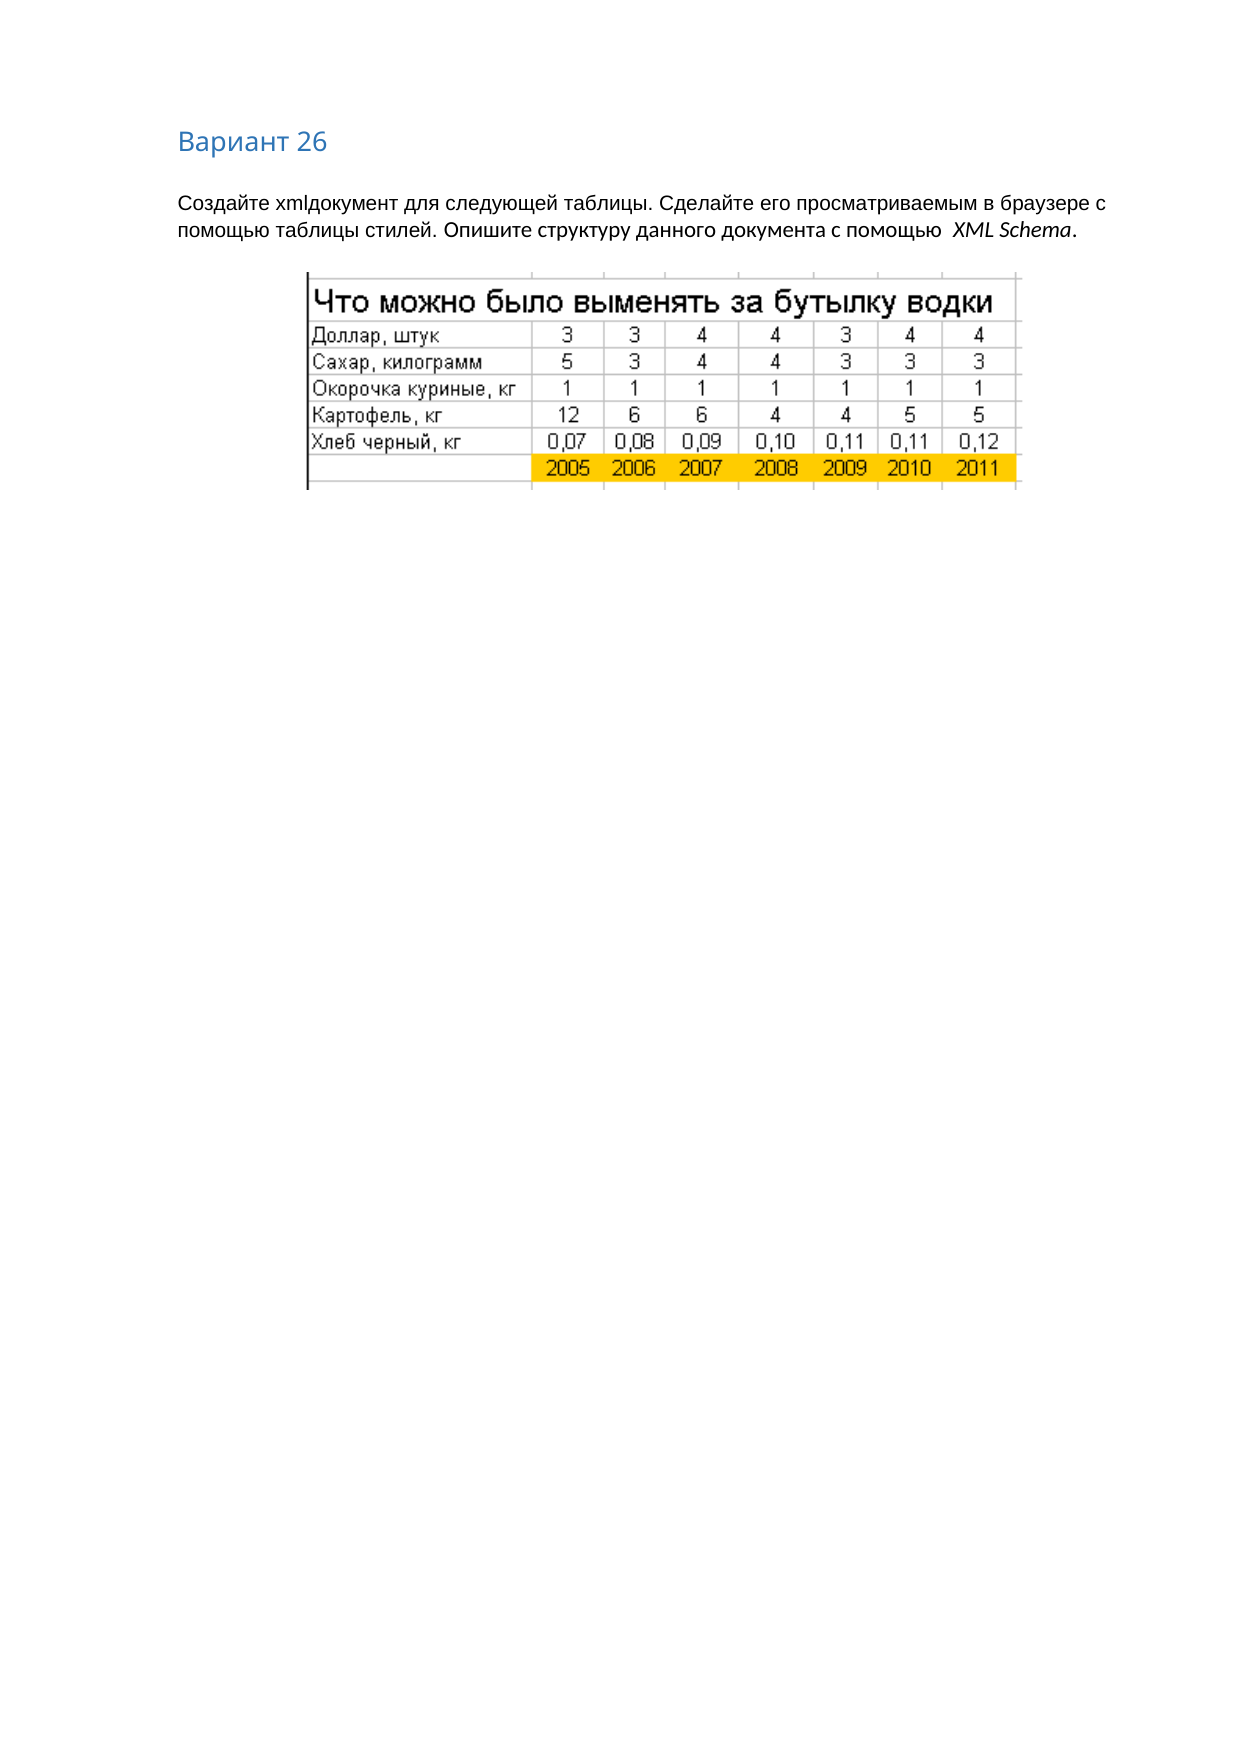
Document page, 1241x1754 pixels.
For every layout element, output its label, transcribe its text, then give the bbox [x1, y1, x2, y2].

subtitle Вариант 26 [177, 122, 1152, 159]
text Создайте xmlдокумент для следующей таблицы. Сделайте его просматриваемым в браузере с помощью таблицы стилей. Опишите структуру данного документа с помощью XML Schema. [177, 191, 1152, 243]
picture [306, 272, 1023, 490]
